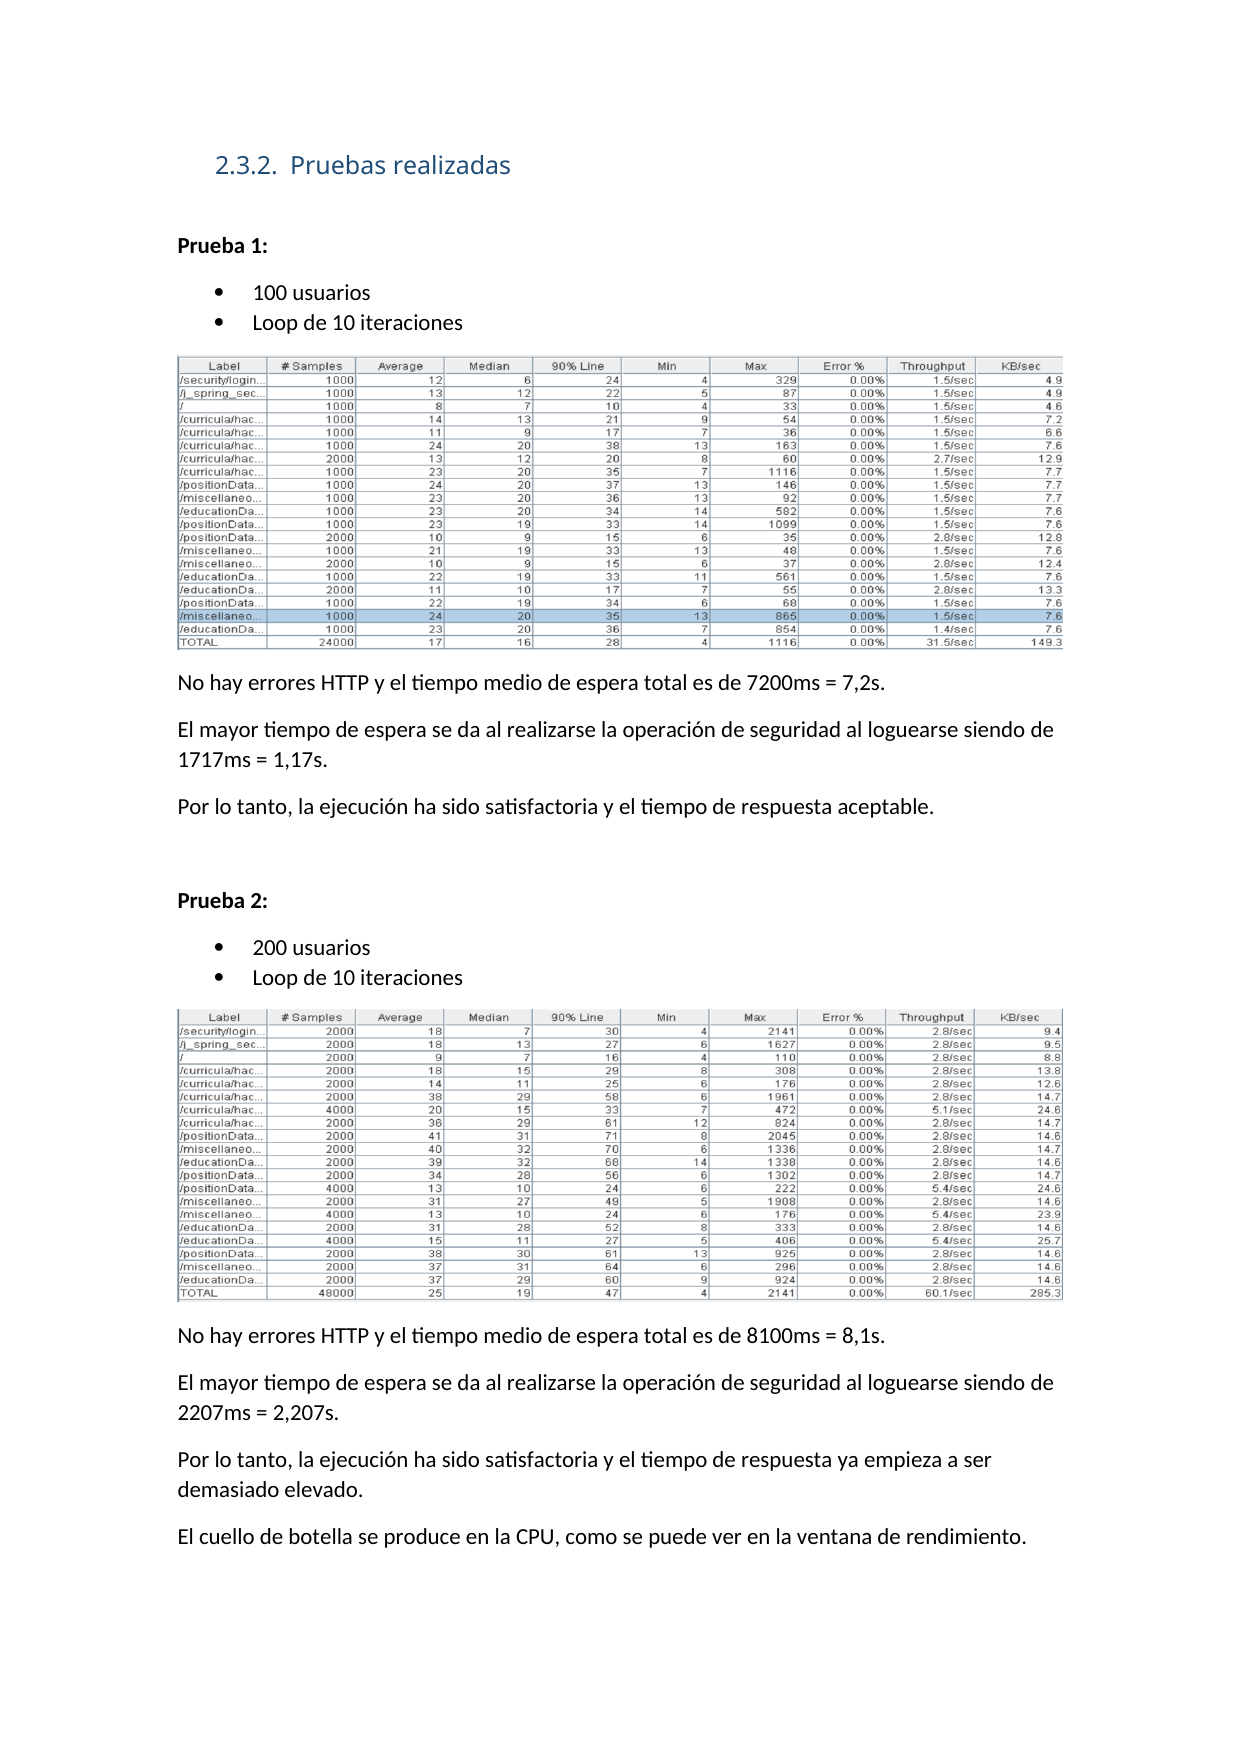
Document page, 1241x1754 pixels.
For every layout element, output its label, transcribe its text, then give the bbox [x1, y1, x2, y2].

list Loop de 10 iteraciones [215, 963, 1063, 991]
list 200 usuarios [215, 933, 1063, 961]
text No hay errores HTTP y el tiempo medio de espera total es de 7200ms = 7,2s. [177, 668, 1063, 696]
text El cuello de botella se produce en la CPU, como se puede ver en la ventana de rendimiento. [177, 1522, 1063, 1550]
picture [177, 355, 1063, 650]
list 100 usuarios [215, 278, 1063, 306]
list Loop de 10 iteraciones [215, 308, 1063, 336]
text El mayor tiempo de espera se da al realizarse la operación de seguridad al loguearse siendo de 2207ms = 2,207s. [177, 1368, 1063, 1426]
picture [177, 1009, 1063, 1302]
text Por lo tanto, la ejecución ha sido satisfactoria y el tiempo de respuesta ya empieza a ser demasiado elevado. [177, 1445, 1063, 1503]
text Por lo tanto, la ejecución ha sido satisfactoria y el tiempo de respuesta aceptable. [177, 792, 1063, 820]
text El mayor tiempo de espera se da al realizarse la operación de seguridad al loguearse siendo de 1717ms = 1,17s. [177, 715, 1063, 773]
text Prueba 2: [177, 886, 1063, 914]
subtitle Pruebas realizadas [215, 148, 1063, 182]
text No hay errores HTTP y el tiempo medio de espera total es de 8100ms = 8,1s. [177, 1321, 1063, 1349]
text Prueba 1: [177, 231, 1063, 259]
